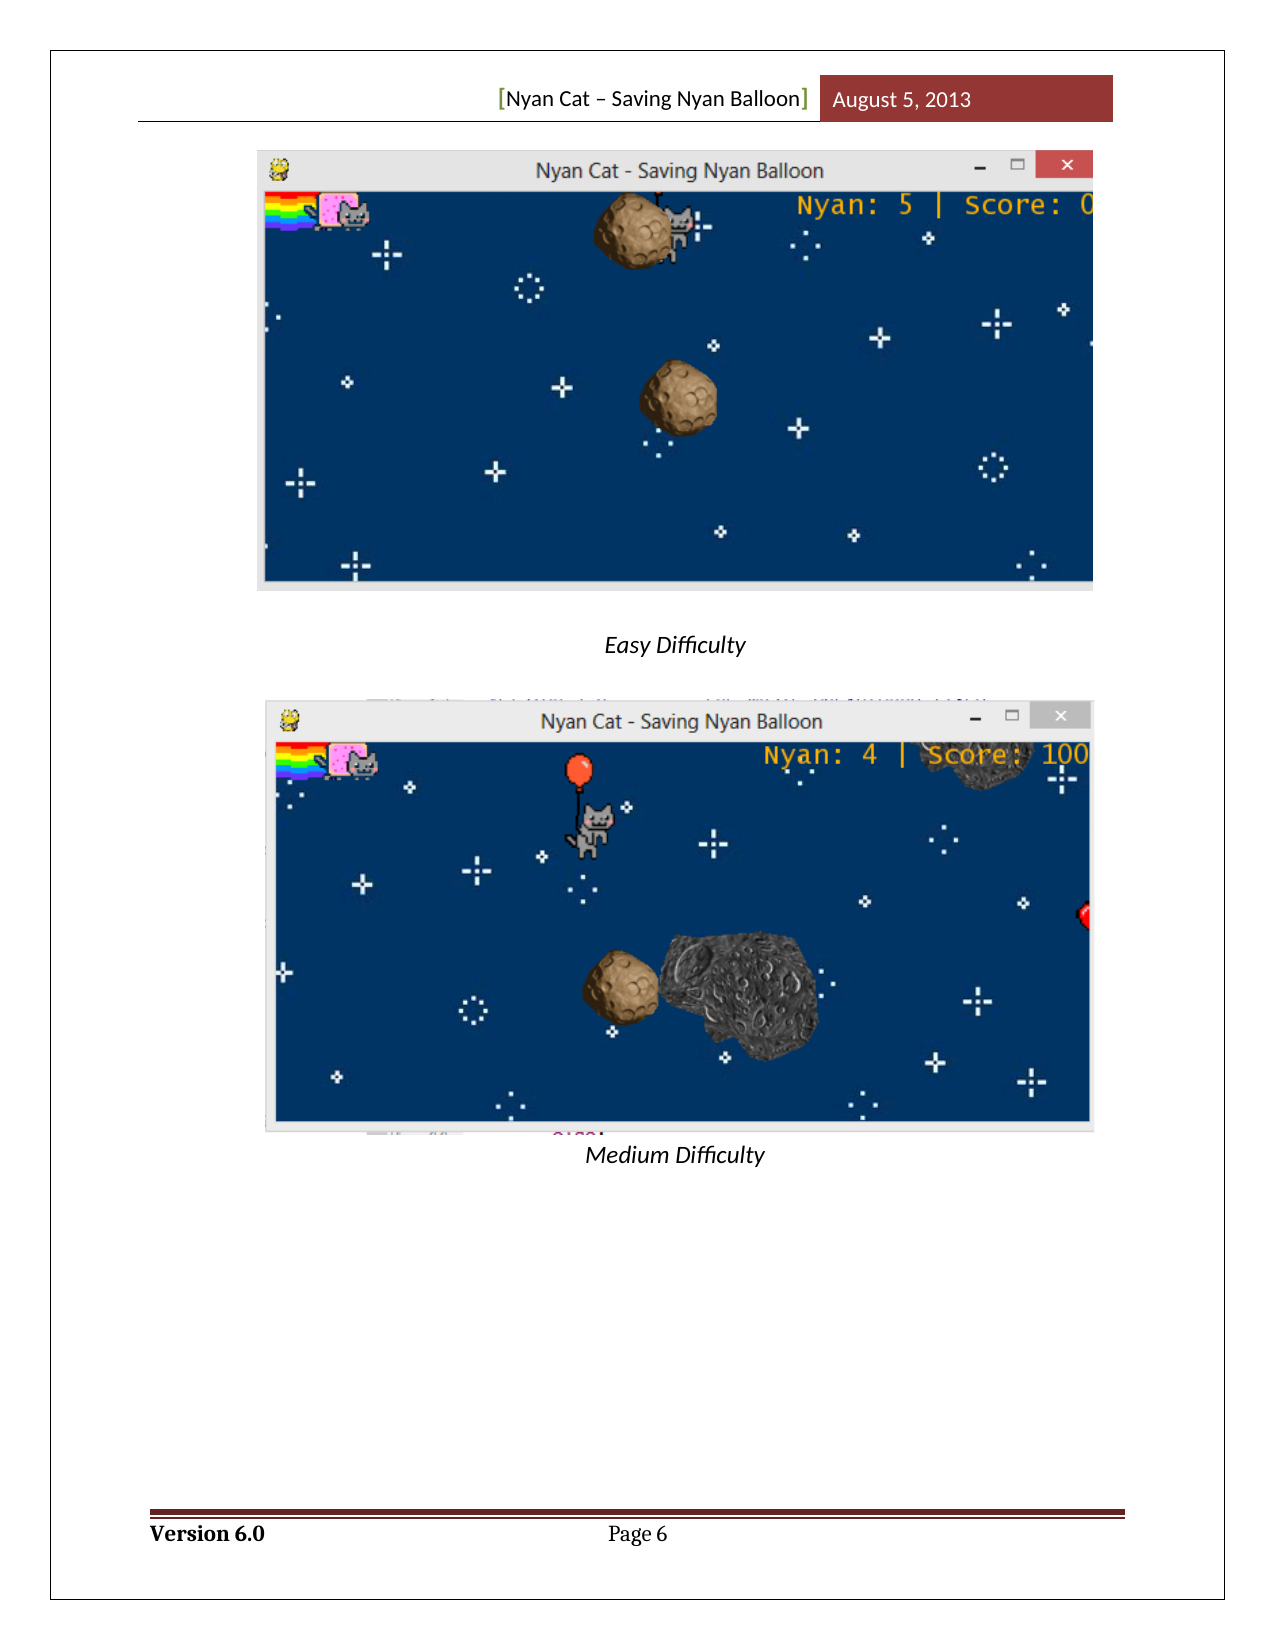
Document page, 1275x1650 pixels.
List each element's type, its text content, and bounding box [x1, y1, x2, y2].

list Medium Difficulty [225, 1139, 1125, 1170]
picture [265, 699, 1095, 1135]
picture [257, 150, 1093, 591]
list Easy Difficulty [225, 629, 1125, 660]
